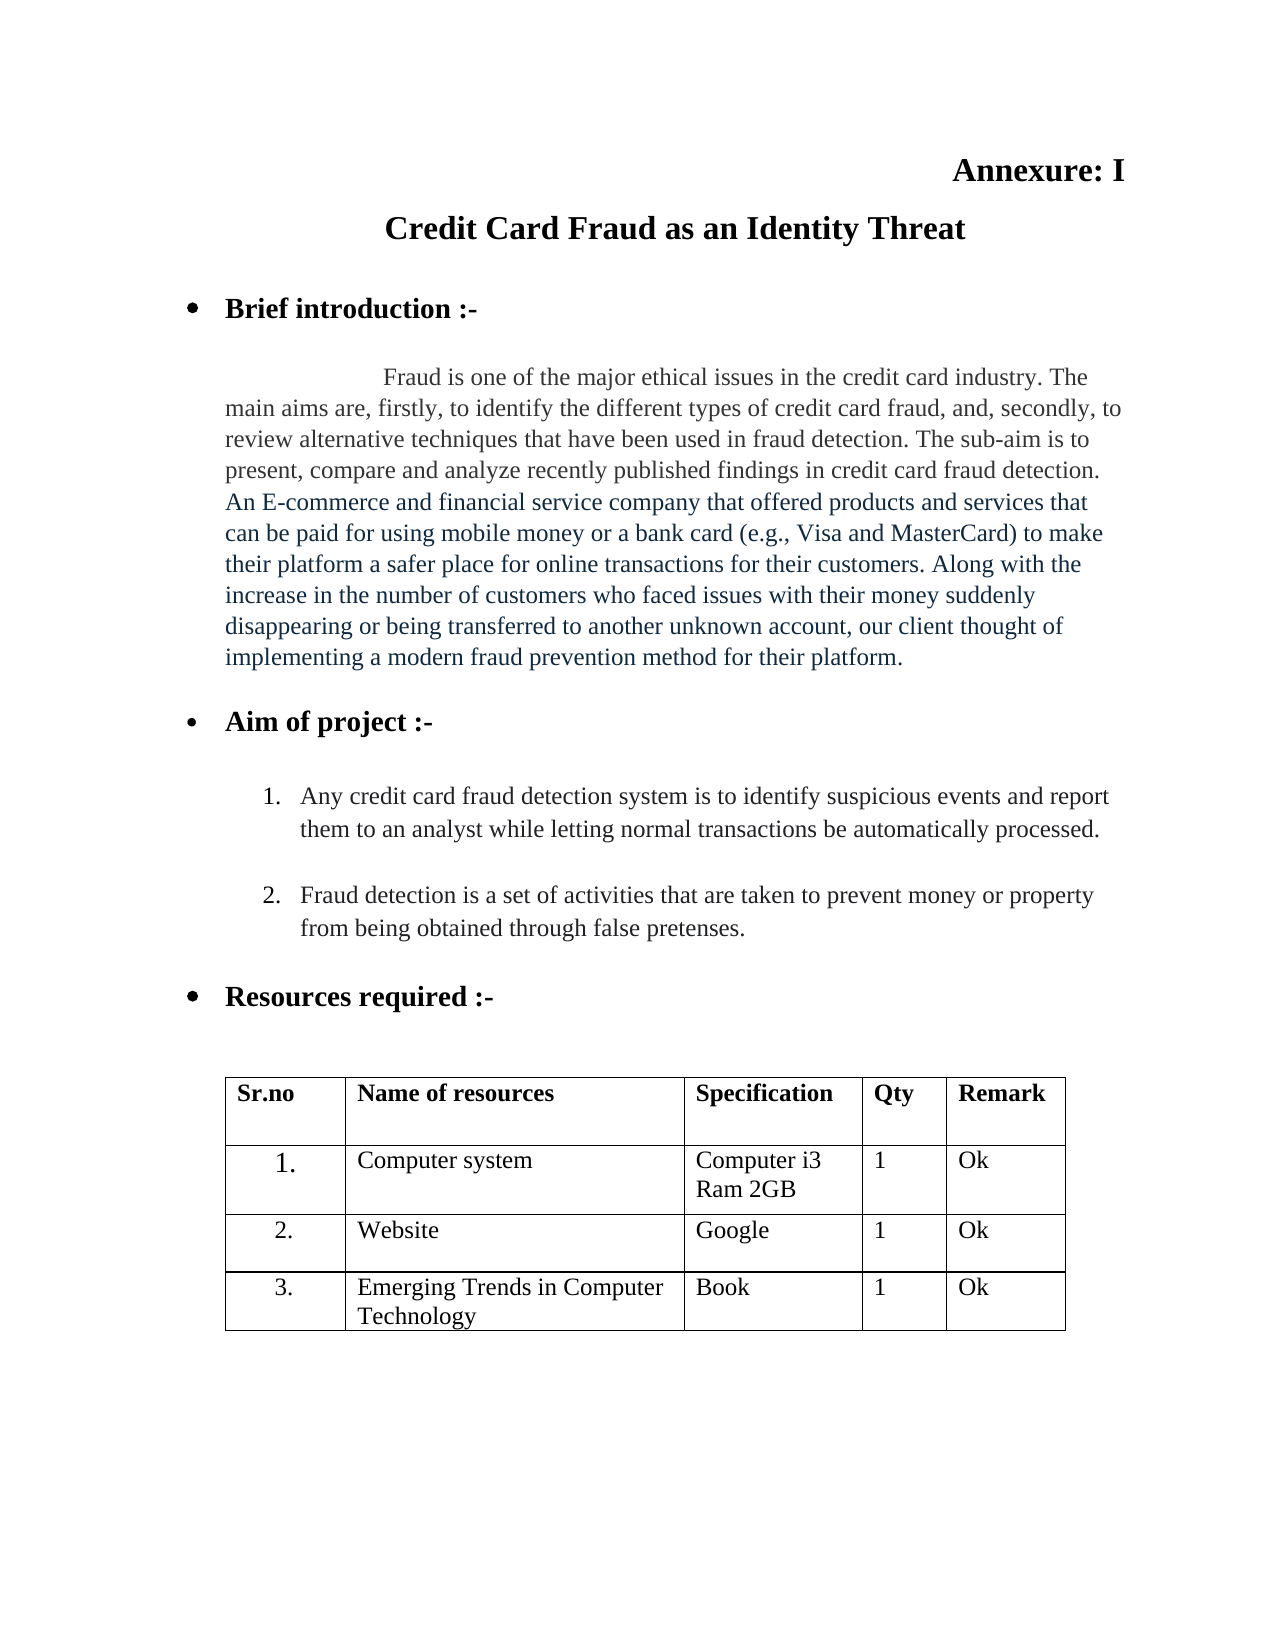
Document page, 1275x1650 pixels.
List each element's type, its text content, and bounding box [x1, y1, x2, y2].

table_cell Google [685, 1215, 862, 1271]
table_header Name of resources [346, 1078, 684, 1144]
table_cell Ok [947, 1273, 1065, 1330]
table_cell [226, 1215, 345, 1271]
list Credit Card Fraud as an Identity Threat [225, 208, 1125, 246]
table_header Sr.no [226, 1078, 345, 1144]
text Annexure: I [150, 150, 1125, 188]
table_cell Emerging Trends in Computer Technology [346, 1273, 684, 1330]
list Any credit card fraud detection system is to identify suspicious events and report them to an analyst while letting normal transactions be automatically processed. [262, 781, 1125, 843]
table_cell 1 [863, 1146, 946, 1214]
table_cell Website [346, 1215, 684, 1271]
list Brief introduction :- [187, 291, 1125, 324]
table_cell 1 [863, 1273, 946, 1330]
list Resources required :- [187, 979, 1125, 1013]
table_header Remark [947, 1078, 1065, 1144]
table_cell Computer system [346, 1146, 684, 1214]
list Fraud detection is a set of activities that are taken to prevent money or property from being obtained through false pretenses. [262, 880, 1125, 942]
table_cell [226, 1273, 345, 1330]
table_header Specification [685, 1078, 862, 1144]
list Aim of project :- [187, 704, 1125, 737]
list Fraud is one of the major ethical issues in the credit card industry. The main aims are, firstly, to identify the different types of credit card fraud, and, secondly, to review alternative techniques that have been used in fraud detection. The sub-aim is to present, compare and analyze recently published findings in credit card fraud detection. An E-commerce and financial service company that offered products and services that can be paid for using mobile money or a bank card (e.g., Visa and MasterCard) to make their platform a safer place for online transactions for their customers. Along with the increase in the number of customers who faced issues with their money suddenly disappearing or being transferred to another unknown account, our client thought of implementing a modern fraud prevention method for their platform. [225, 362, 1125, 671]
table_cell Book [685, 1273, 862, 1330]
table_cell 1 [863, 1215, 946, 1271]
table_cell Ok [947, 1146, 1065, 1214]
table_cell Computer i3 Ram 2GB [685, 1146, 862, 1214]
table_header Qty [863, 1078, 946, 1144]
table_cell [226, 1146, 345, 1214]
table_cell Ok [947, 1215, 1065, 1271]
